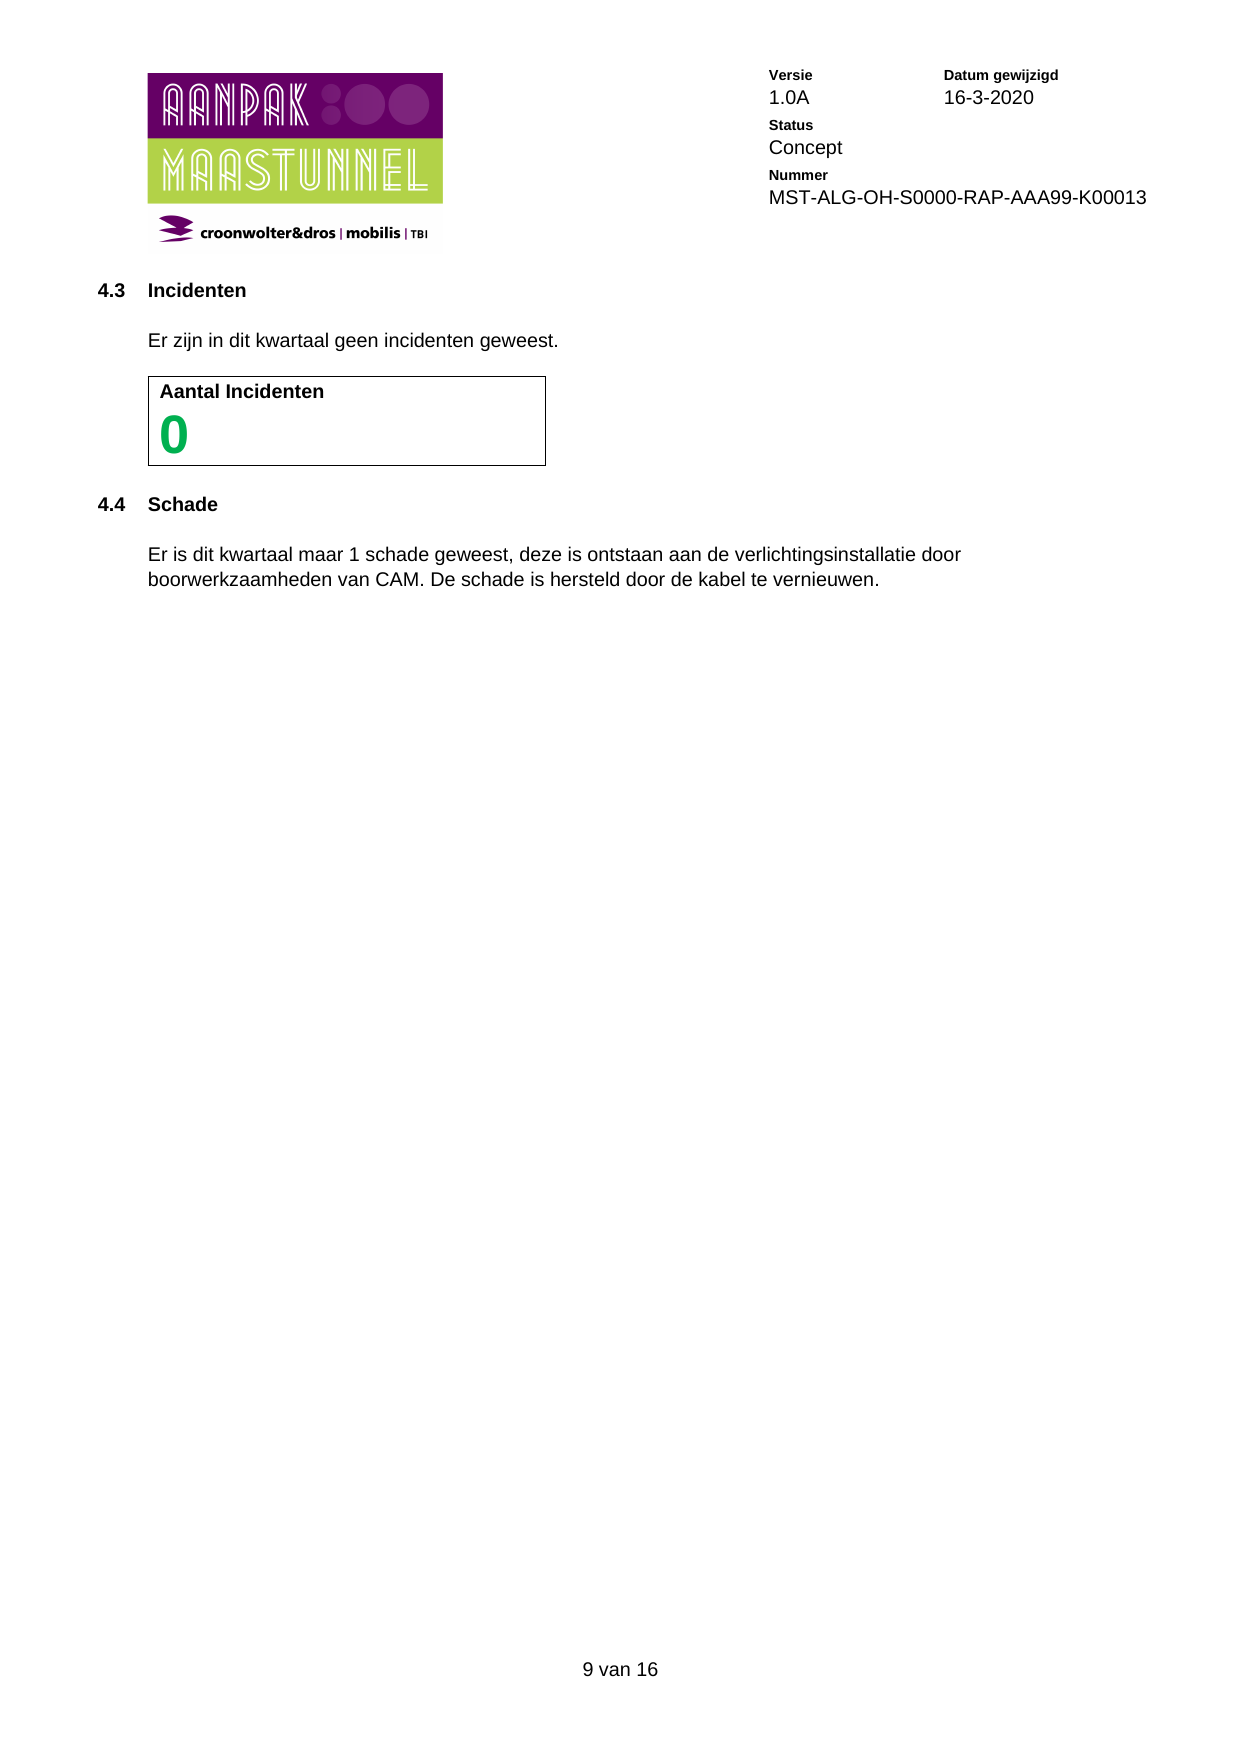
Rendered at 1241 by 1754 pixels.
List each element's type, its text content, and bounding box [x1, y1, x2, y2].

picture [147, 73, 443, 254]
table_header Aantal Incidenten 0 [149, 377, 545, 464]
text Er is dit kwartaal maar 1 schade geweest, deze is ontstaan aan de verlichtingsinstallatie door boorwerkzaamheden van CAM. De schade is hersteld door de kabel te vernieuwen. [148, 541, 1093, 591]
subtitle Schade [98, 491, 1093, 516]
subtitle Incidenten [98, 276, 1093, 301]
text Er zijn in dit kwartaal geen incidenten geweest. [148, 326, 1093, 351]
